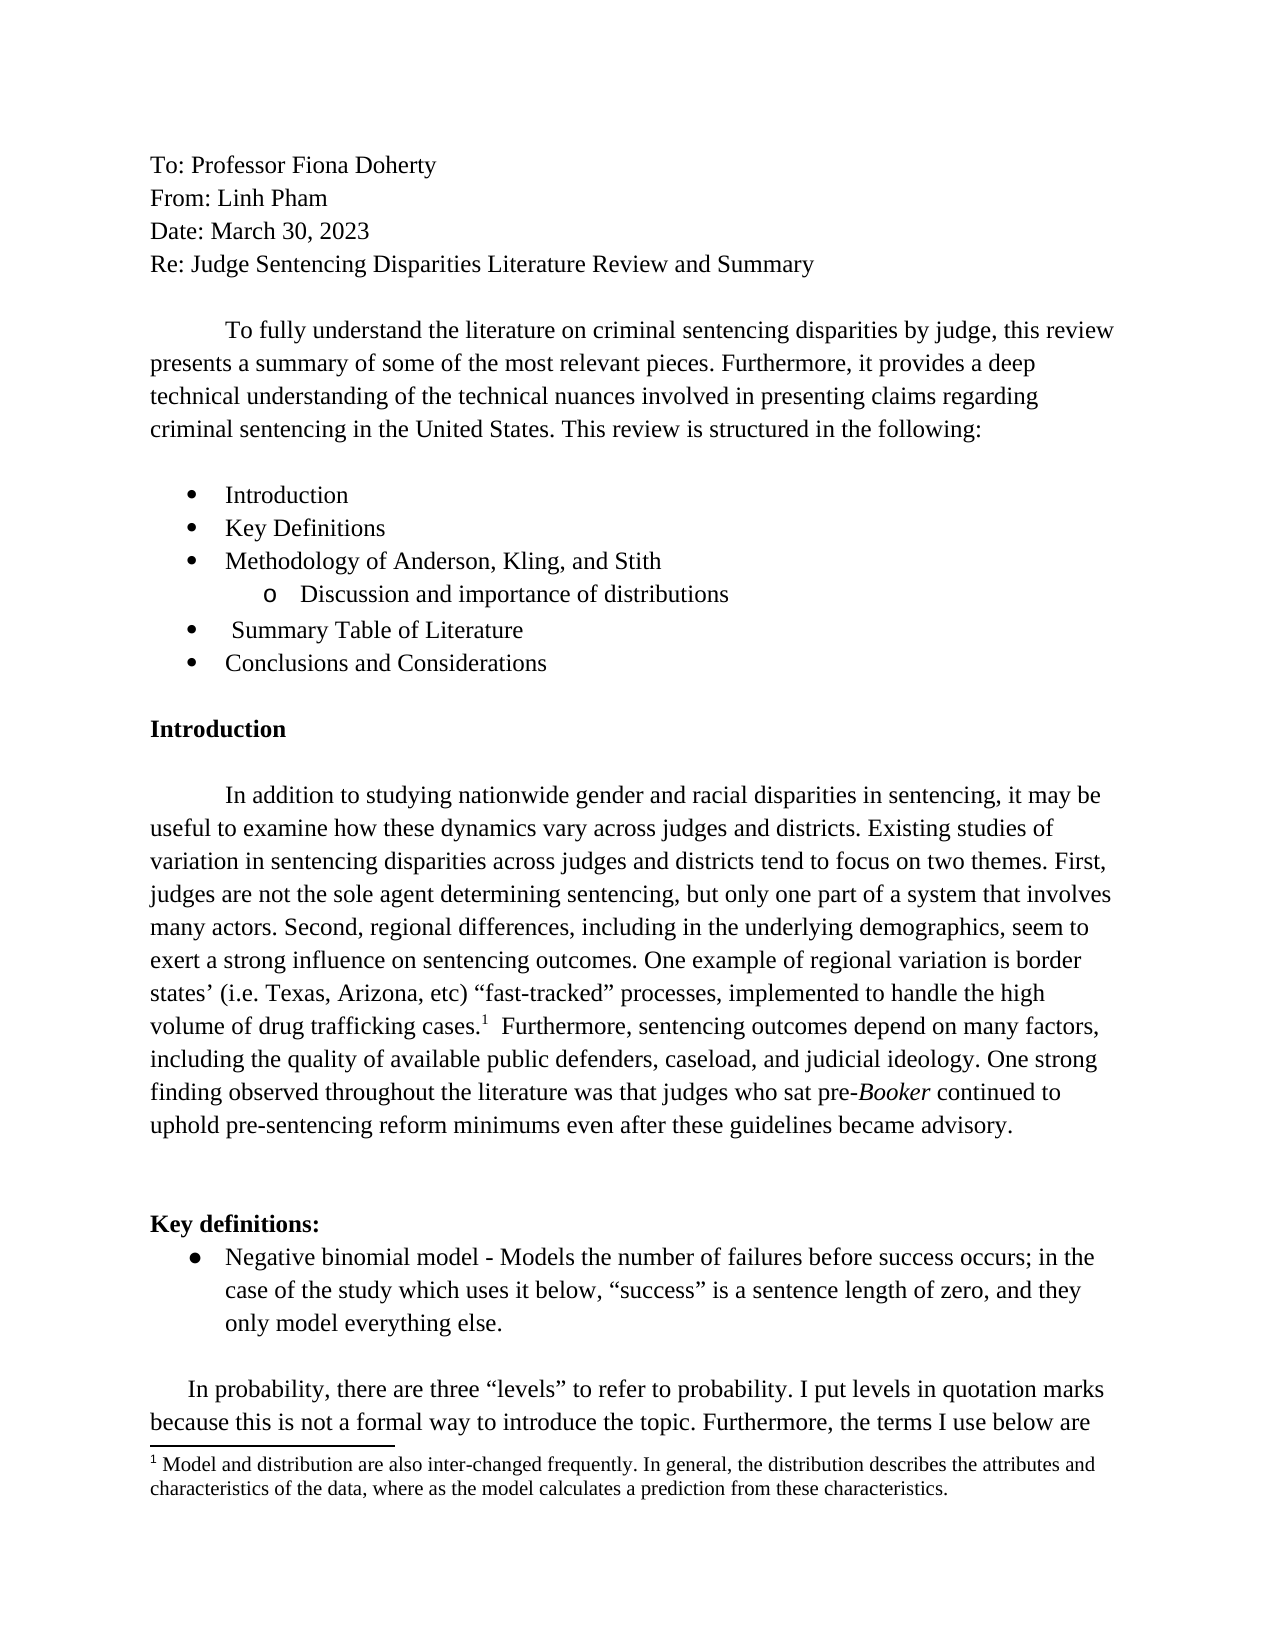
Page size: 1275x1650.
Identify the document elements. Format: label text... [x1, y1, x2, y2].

text Date: March 30, 2023 [150, 216, 1125, 245]
list Negative binomial model - Models the number of failures before success occurs; in the case of the study which uses it below, “success” is a sentence length of zero, and they only model everything else. [187, 1242, 1125, 1337]
text To fully understand the literature on criminal sentencing disparities by judge, this review presents a summary of some of the most relevant pieces. Furthermore, it provides a deep technical understanding of the technical nuances involved in presenting claims regarding criminal sentencing in the United States. This review is structured in the following: [150, 315, 1125, 443]
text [150, 1374, 1125, 1436]
list Introduction [187, 480, 1125, 509]
list Conclusions and Considerations [187, 648, 1125, 676]
list Methodology of Anderson, Kling, and Stith [187, 546, 1125, 575]
list Key Definitions [187, 513, 1125, 542]
text In addition to studying nationwide gender and racial disparities in sentencing, it may be useful to examine how these dynamics vary across judges and districts. Existing studies of variation in sentencing disparities across judges and districts tend to focus on two themes. First, judges are not the sole agent determining sentencing, but only one part of a system that involves many actors. Second, regional differences, including in the underlying demographics, seem to exert a strong influence on sentencing outcomes. One example of regional variation is border states’ (i.e. Texas, Arizona, etc) “fast-tracked” processes, implemented to handle the high volume of drug trafficking cases. Furthermore, sentencing outcomes depend on many factors, including the quality of available public defenders, caseload, and judicial ideology. One strong finding observed throughout the literature was that judges who sat pre-Booker continued to uphold pre-sentencing reform minimums even after these guidelines became advisory. [150, 780, 1125, 1139]
list Discussion and importance of distributions [262, 579, 1125, 610]
text To: Professor Fiona Doherty [150, 150, 1125, 179]
text Key definitions: [150, 1209, 1125, 1238]
text Introduction [150, 714, 1125, 742]
text From: Linh Pham [150, 183, 1125, 212]
list Summary Table of Literature [187, 615, 1125, 643]
text Re: Judge Sentencing Disparities Literature Review and Summary [150, 249, 1125, 278]
